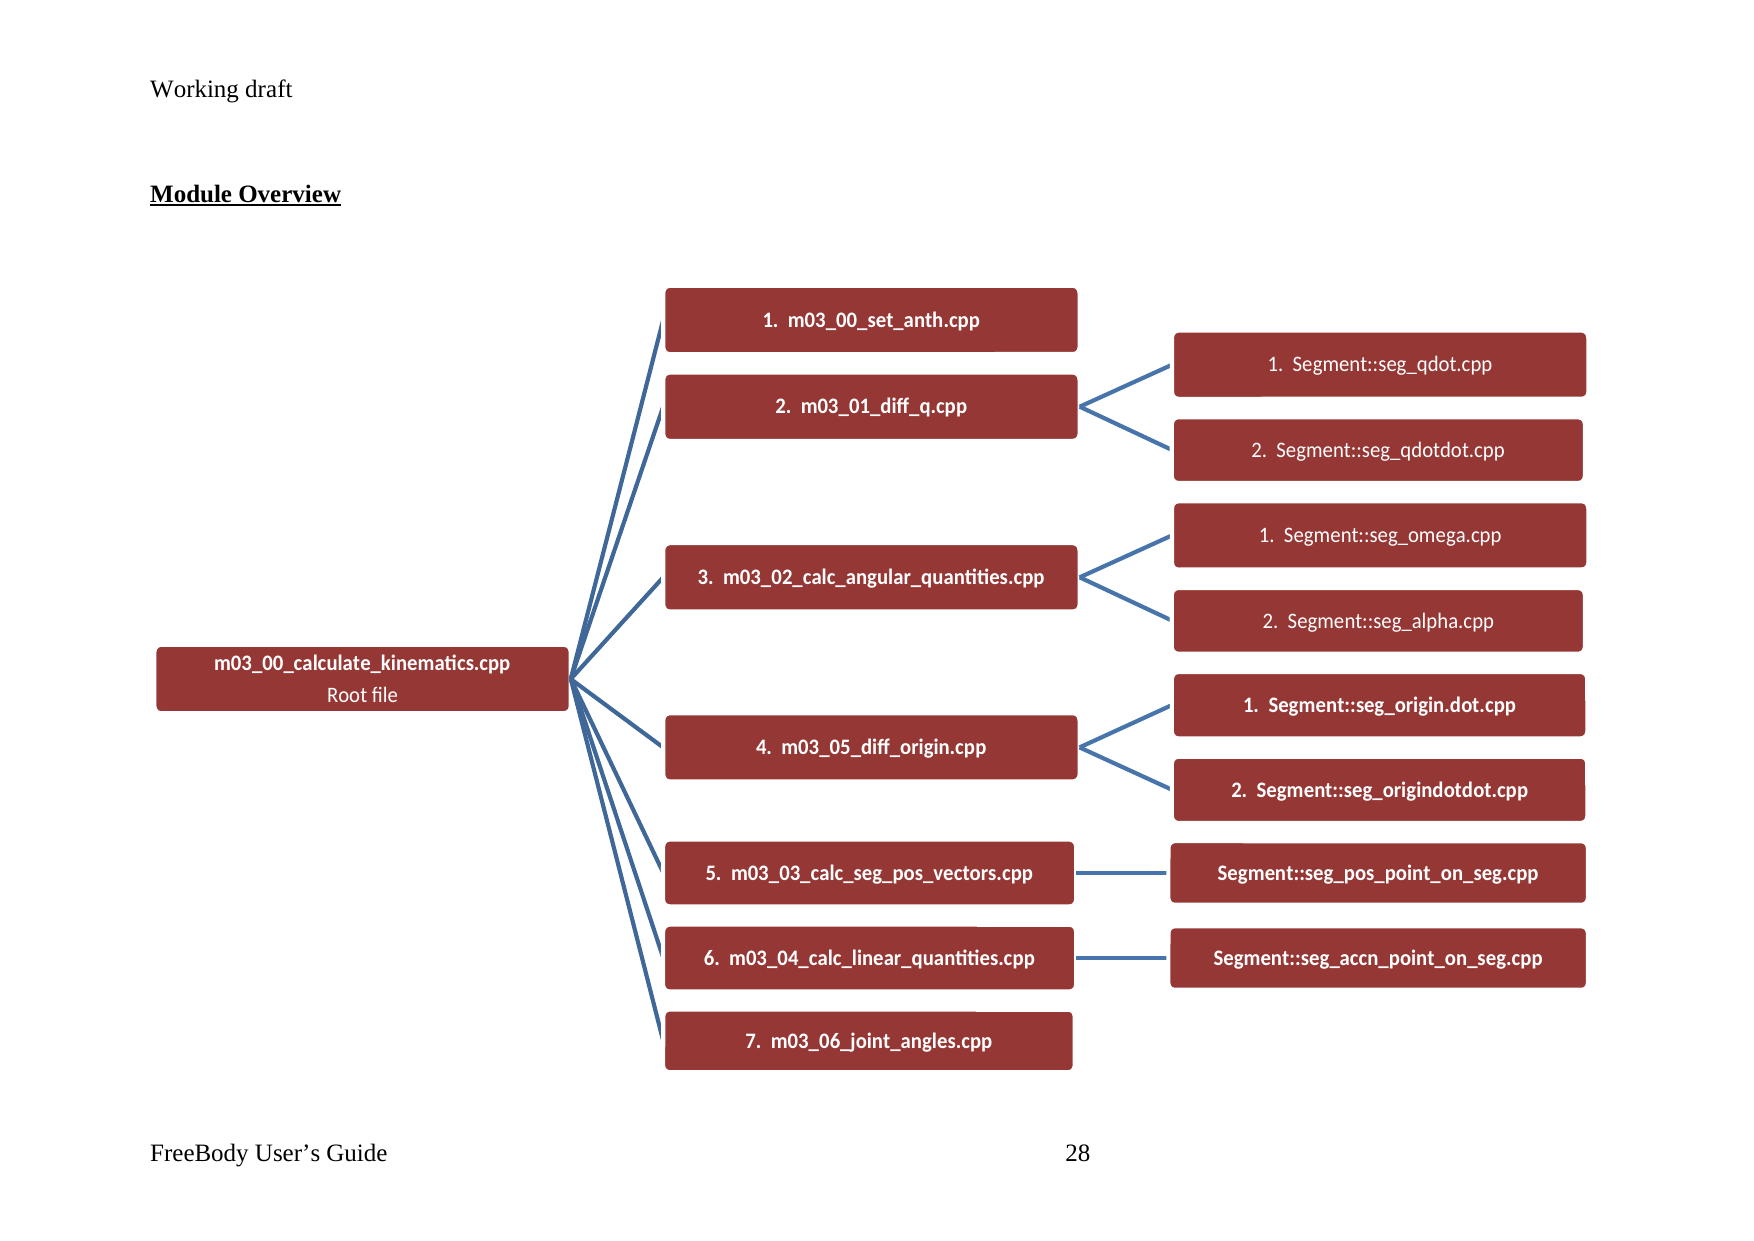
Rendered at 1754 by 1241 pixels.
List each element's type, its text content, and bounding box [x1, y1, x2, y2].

text Module Overview [150, 179, 1604, 208]
